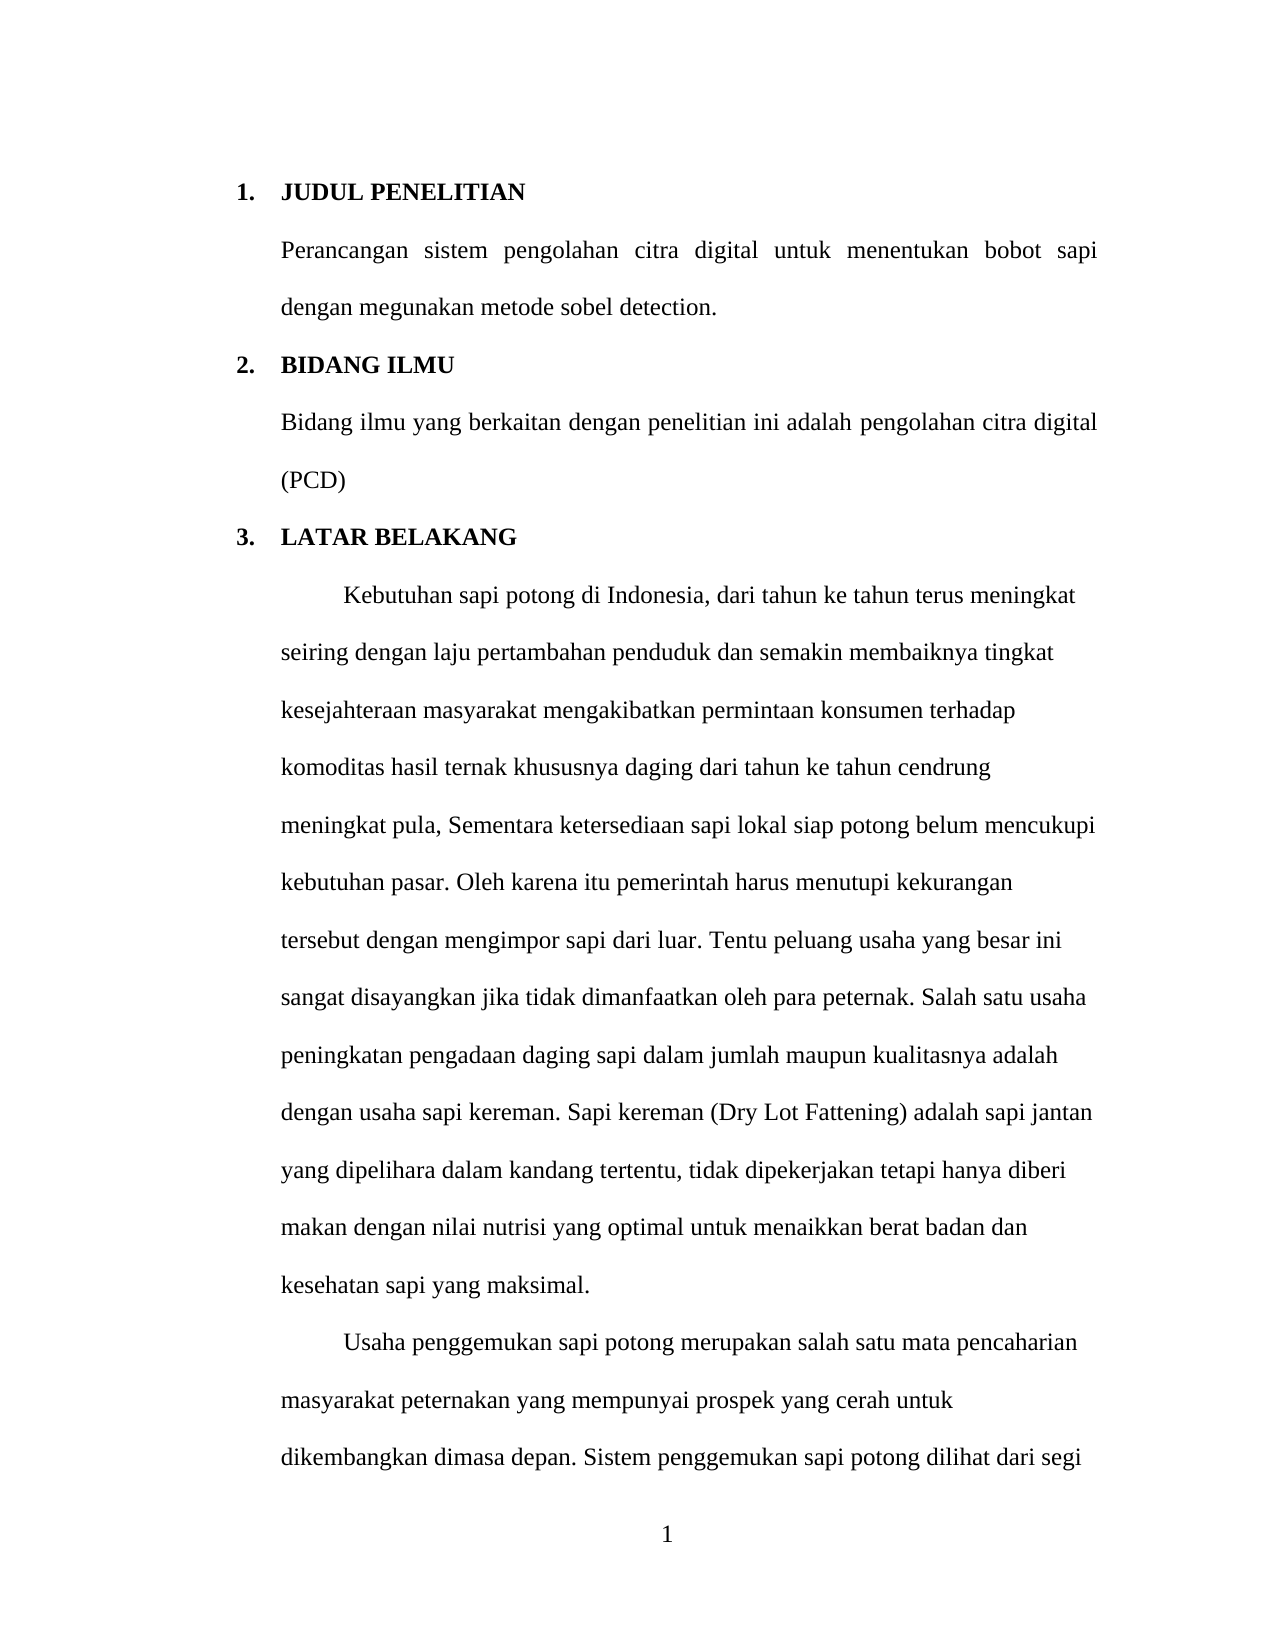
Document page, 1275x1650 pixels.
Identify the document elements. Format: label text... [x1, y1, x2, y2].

list Perancangan sistem pengolahan citra digital untuk menentukan bobot sapi dengan megunakan metode sobel detection. [281, 235, 1098, 321]
list BIDANG ILMU [236, 350, 1098, 378]
list LATAR BELAKANG [236, 522, 1098, 551]
list Bidang ilmu yang berkaitan dengan penelitian ini adalah pengolahan citra digital (PCD) [281, 407, 1098, 493]
list Kebutuhan sapi potong di Indonesia, dari tahun ke tahun terus meningkat seiring dengan laju pertambahan penduduk dan semakin membaiknya tingkat kesejahteraan masyarakat mengakibatkan permintaan konsumen terhadap komoditas hasil ternak khususnya daging dari tahun ke tahun cendrung meningkat pula, Sementara ketersediaan sapi lokal siap potong belum mencukupi kebutuhan pasar. Oleh karena itu pemerintah harus menutupi kekurangan tersebut dengan mengimpor sapi dari luar. Tentu peluang usaha yang besar ini sangat disayangkan jika tidak dimanfaatkan oleh para peternak. Salah satu usaha peningkatan pengadaan daging sapi dalam jumlah maupun kualitasnya adalah dengan usaha sapi kereman. Sapi kereman (Dry Lot Fattening) adalah sapi jantan yang dipelihara dalam kandang tertentu, tidak dipekerjakan tetapi hanya diberi makan dengan nilai nutrisi yang optimal untuk menaikkan berat badan dan kesehatan sapi yang maksimal. [281, 580, 1098, 1298]
list JUDUL PENELITIAN [236, 177, 1098, 206]
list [281, 1327, 1098, 1471]
